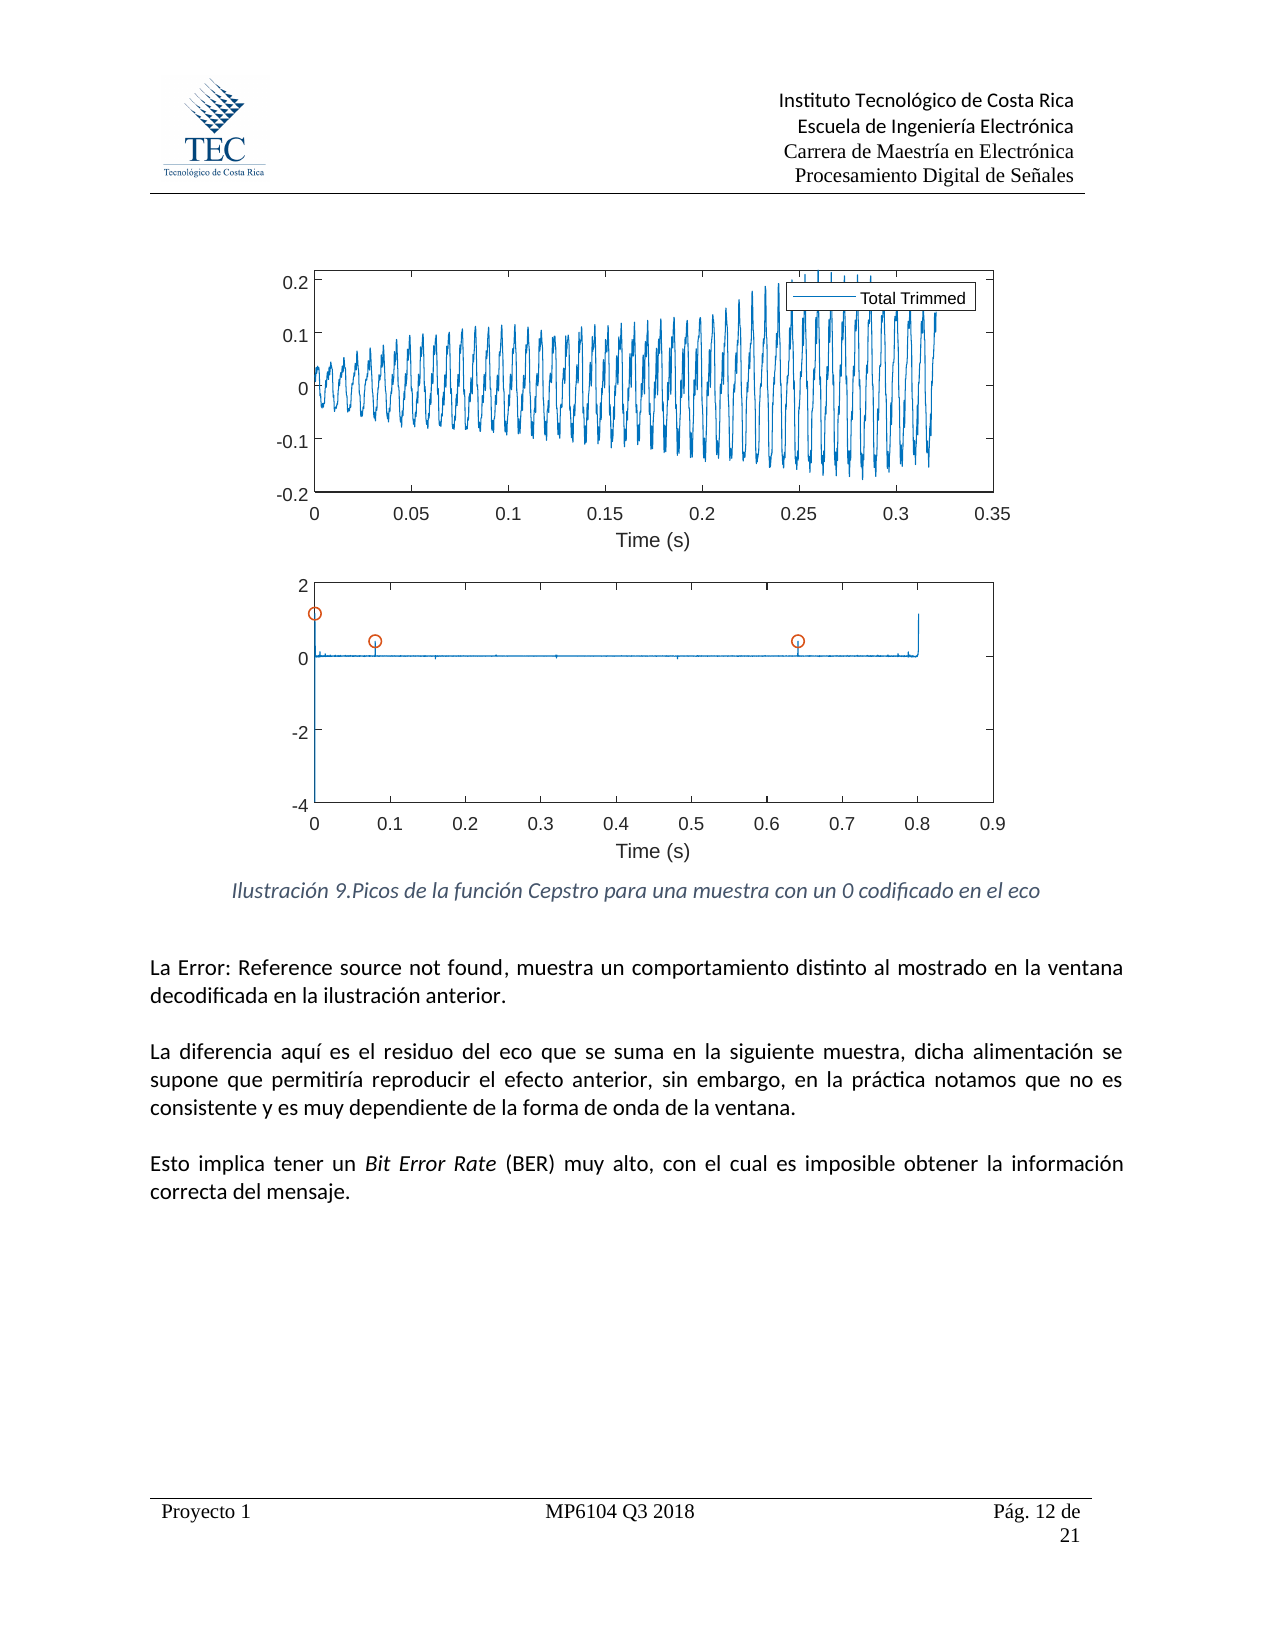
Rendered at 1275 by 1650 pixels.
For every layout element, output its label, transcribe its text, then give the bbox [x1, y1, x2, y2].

text Esto implica tener un Bit Error Rate (BER) muy alto, con el cual es imposible obtener la información correcta del mensaje. [150, 1149, 1125, 1205]
picture [161, 75, 271, 182]
text La diferencia aquí es el residuo del eco que se suma en la siguiente muestra, dicha alimentación se supone que permitiría reproducir el efecto anterior, sin embargo, en la práctica notamos que no es consistente y es muy dependiente de la forma de onda de la ventana. [150, 1037, 1125, 1121]
text Ilustración 9.Picos de la función Cepstro para una muestra con un 0 codificado en el eco [150, 876, 1125, 904]
